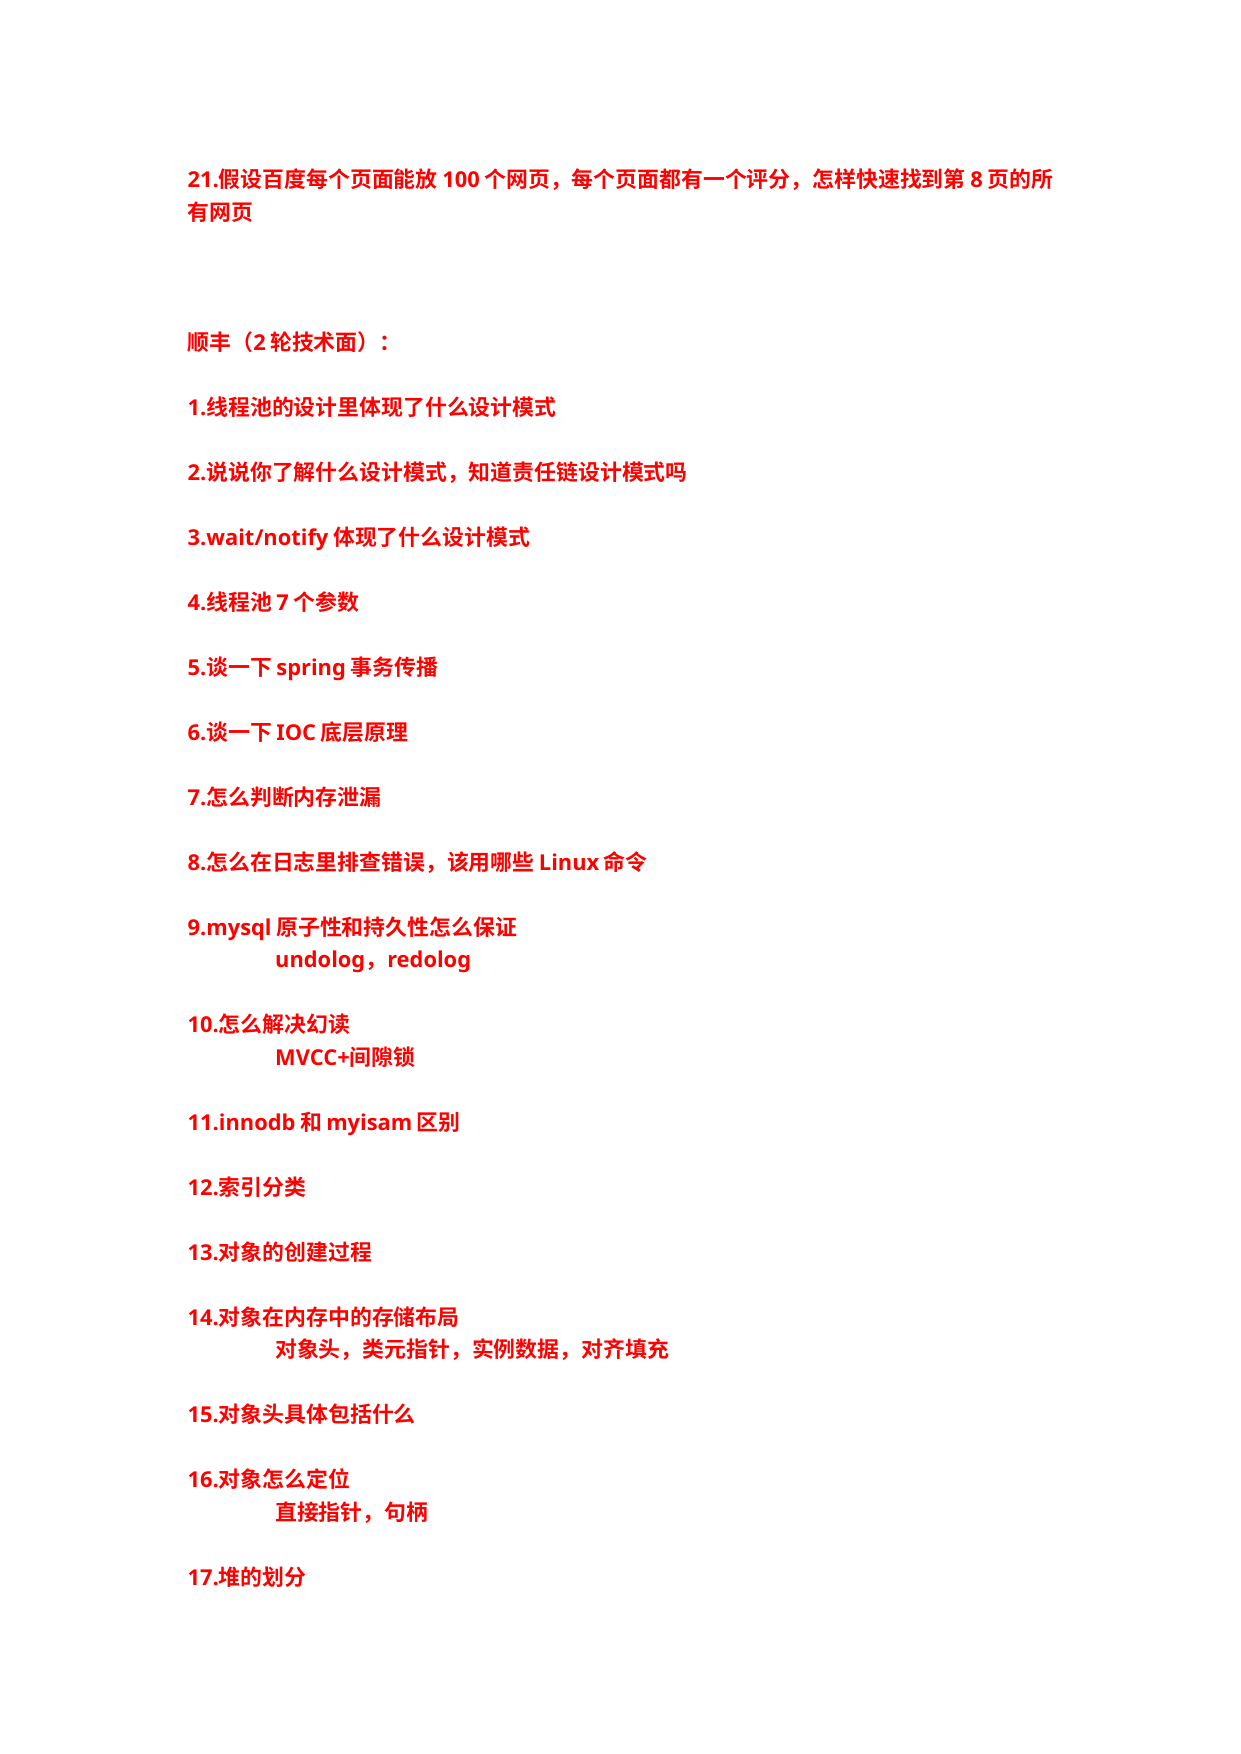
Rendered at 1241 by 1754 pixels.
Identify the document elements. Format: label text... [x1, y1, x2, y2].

text MVCC+间隙锁 [187, 1039, 1053, 1072]
text 6.谈一下IOC底层原理 [187, 714, 1053, 747]
text 5.谈一下spring事务传播 [187, 649, 1053, 682]
text 对象头，类元指针，实例数据，对齐填充 [187, 1332, 1053, 1364]
text 16.对象怎么定位 [187, 1462, 1053, 1494]
text 13.对象的创建过程 [187, 1234, 1053, 1267]
text 14.对象在内存中的存储布局 [187, 1299, 1053, 1332]
text 12.索引分类 [187, 1169, 1053, 1202]
text 8.怎么在日志里排查错误，该用哪些Linux命令 [187, 844, 1053, 877]
text 15.对象头具体包括什么 [187, 1397, 1053, 1429]
text 直接指针，句柄 [187, 1494, 1053, 1527]
text 10.怎么解决幻读 [187, 1007, 1053, 1039]
text 7.怎么判断内存泄漏 [187, 779, 1053, 812]
text 17.堆的划分 [187, 1559, 1053, 1592]
text 4.线程池7个参数 [187, 584, 1053, 617]
text 1.线程池的设计里体现了什么设计模式 [187, 389, 1053, 422]
text 21.假设百度每个页面能放100个网页，每个页面都有一个评分，怎样快速找到第8页的所有网页 [187, 162, 1053, 227]
text 顺丰（2轮技术面）： [187, 324, 1053, 357]
text 2.说说你了解什么设计模式，知道责任链设计模式吗 [187, 454, 1053, 487]
text 9.mysql原子性和持久性怎么保证 [187, 909, 1053, 942]
text 3.wait/notify体现了什么设计模式 [187, 519, 1053, 552]
text undolog，redolog [187, 942, 1053, 974]
text 11.innodb和myisam区别 [187, 1104, 1053, 1137]
